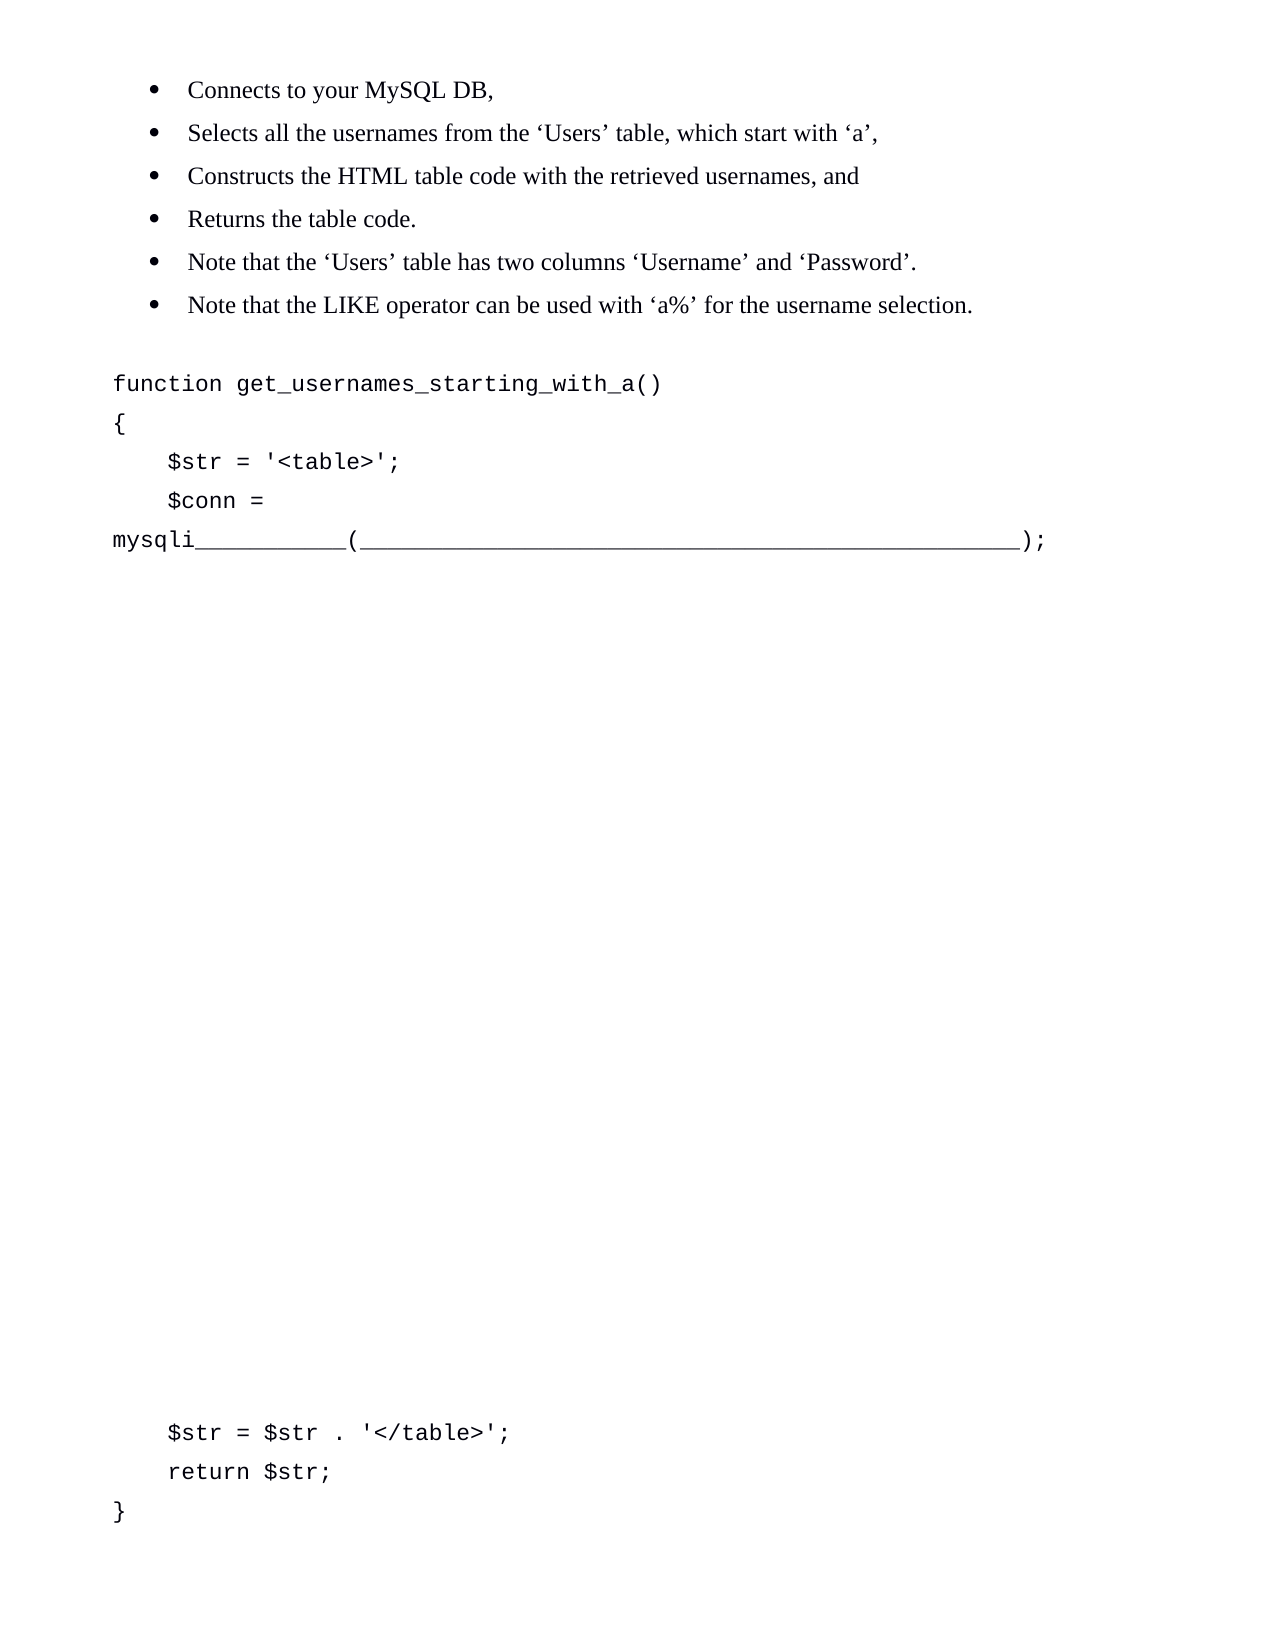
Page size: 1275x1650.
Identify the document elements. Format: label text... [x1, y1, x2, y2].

list Constructs the HTML table code with the retrieved usernames, and [150, 161, 1200, 190]
list Note that the ‘Users’ table has two columns ‘Username’ and ‘Password’. [150, 247, 1200, 276]
list $conn = mysqli___________(________________________________________________); [112, 489, 1200, 554]
list $str = '<table>'; [112, 450, 1200, 476]
list Connects to your MySQL DB, [150, 75, 1200, 104]
list Selects all the usernames from the ‘Users’ table, which start with ‘a’, [150, 118, 1200, 147]
list Note that the LIKE operator can be used with ‘a%’ for the username selection. [150, 291, 1200, 319]
list Returns the table code. [150, 204, 1200, 233]
list function get_usernames_starting_with_a() [112, 373, 1200, 398]
list } [112, 1499, 1200, 1525]
list { [112, 411, 1200, 437]
list $str = $str . '</table>'; [112, 1422, 1200, 1448]
list return $str; [112, 1461, 1200, 1486]
